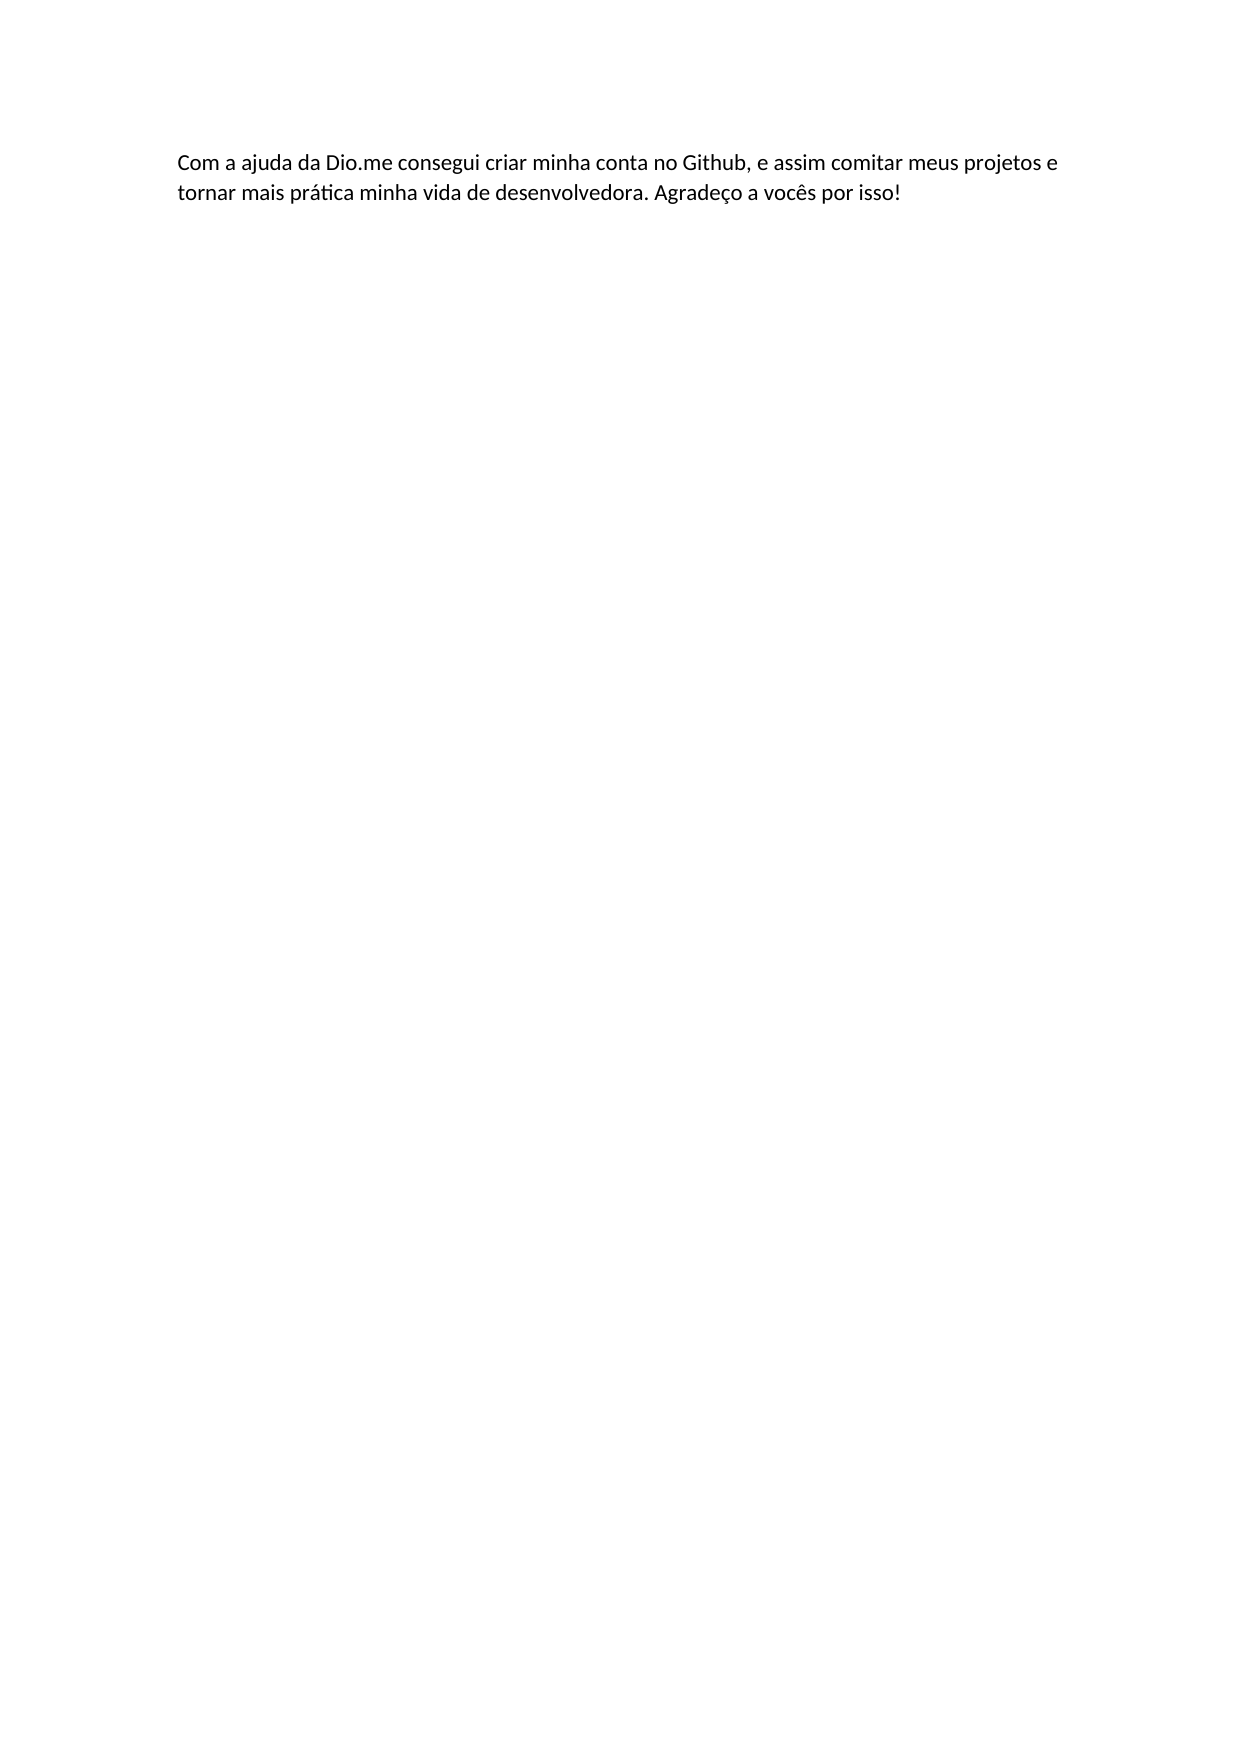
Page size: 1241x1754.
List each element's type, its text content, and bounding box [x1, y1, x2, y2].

text Com a ajuda da Dio.me consegui criar minha conta no Github, e assim comitar meus projetos e tornar mais prática minha vida de desenvolvedora. Agradeço a vocês por isso! [177, 148, 1063, 206]
